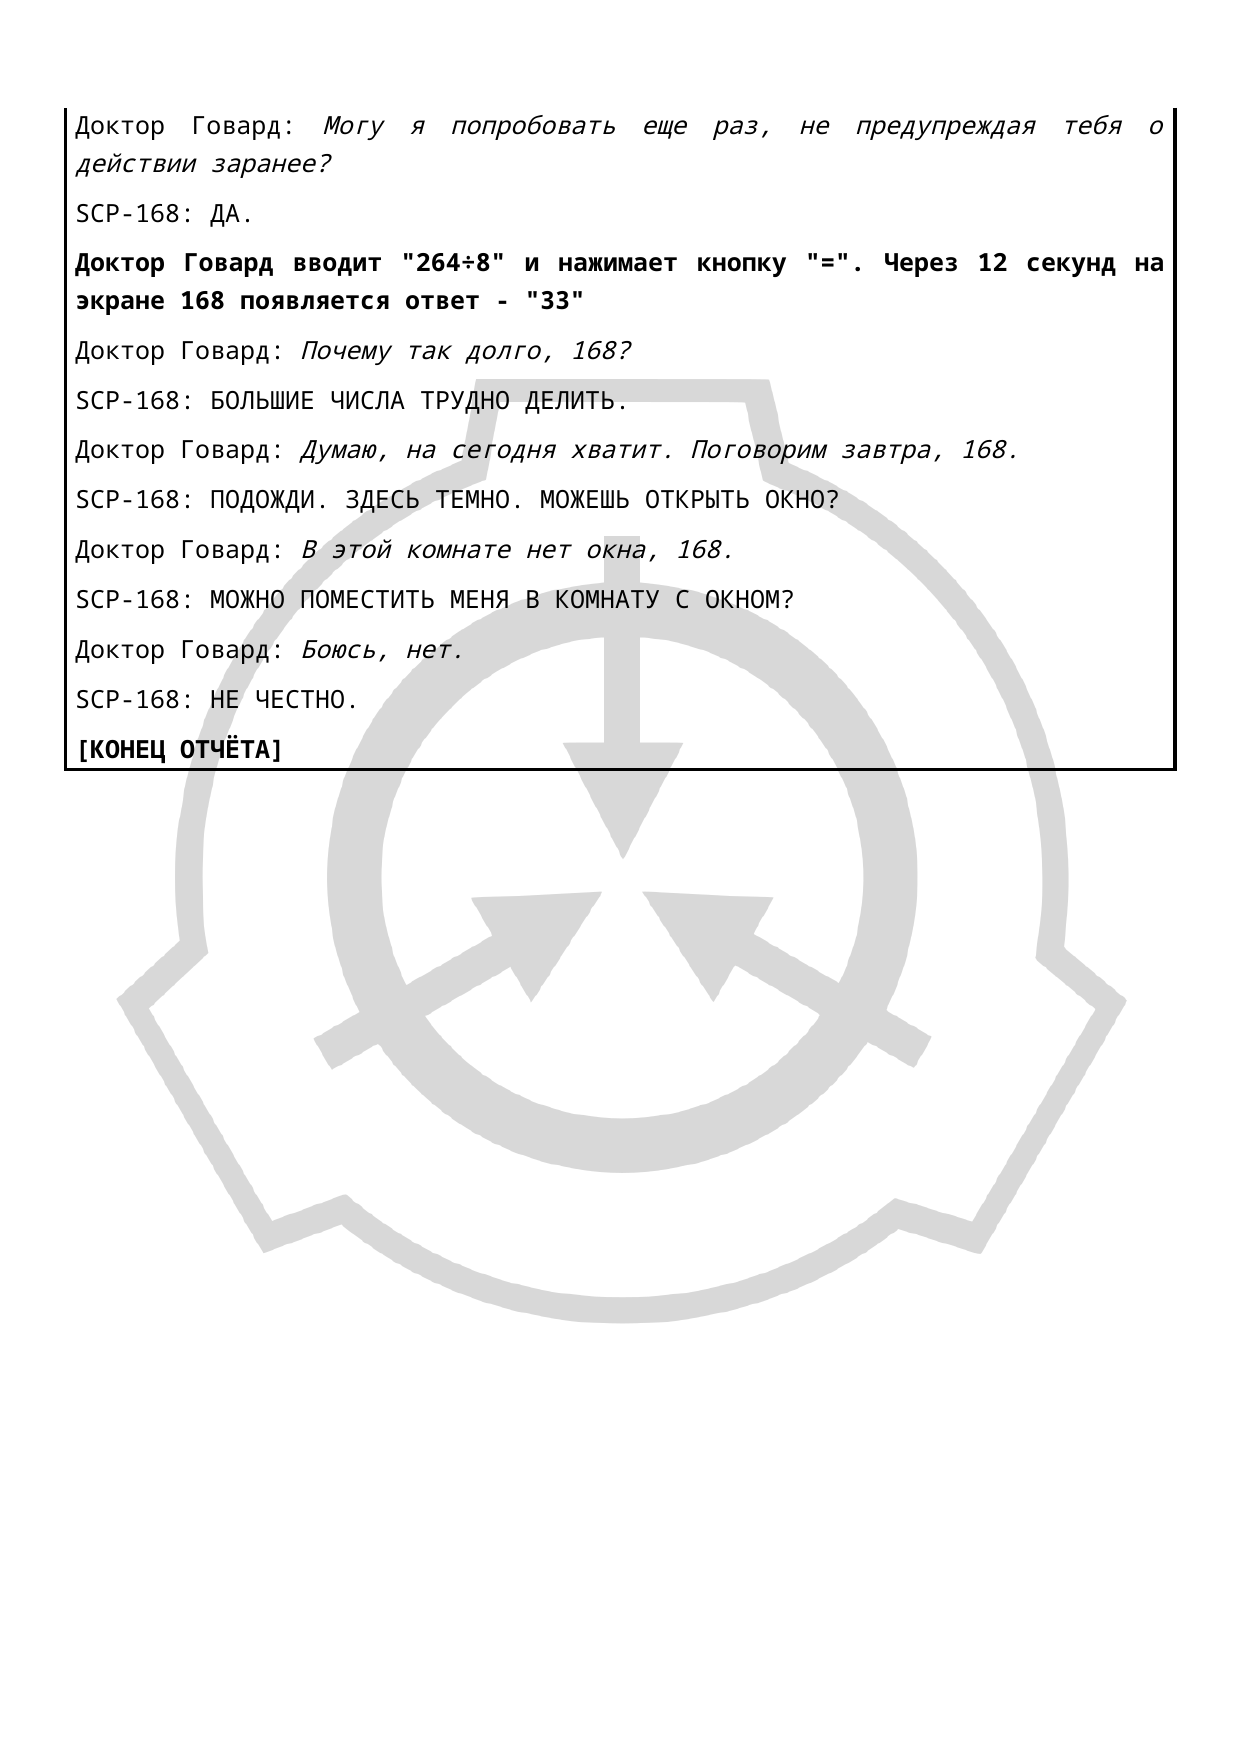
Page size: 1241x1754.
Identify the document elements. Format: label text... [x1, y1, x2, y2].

text SCP-168: ДА. [67, 195, 1173, 229]
text Доктор Говард: Думаю, на сегодня хватит. Поговорим завтра, 168. [67, 432, 1173, 466]
text Доктор Говард: Боюсь, нет. [67, 632, 1173, 666]
text SCP-168: НЕ ЧЕСТНО. [67, 682, 1173, 716]
text Доктор Говард: В этой комнате нет окна, 168. [67, 532, 1173, 566]
text Доктор Говард: Почему так долго, 168? [67, 332, 1173, 366]
text SCP-168: МОЖНО ПОМЕСТИТЬ МЕНЯ В КОМНАТУ С ОКНОМ? [67, 582, 1173, 616]
text Доктор Говард вводит "264÷8" и нажимает кнопку "=". Через 12 секунд на экране 168 появляется ответ - "33" [67, 245, 1173, 317]
text Доктор Говард: Могу я попробовать еще раз, не предупреждая тебя о действии заранее? [75, 108, 1165, 179]
text SCP-168: ПОДОЖДИ. ЗДЕСЬ ТЕМНО. МОЖЕШЬ ОТКРЫТЬ ОКНО? [67, 482, 1173, 516]
text SCP-168: БОЛЬШИЕ ЧИСЛА ТРУДНО ДЕЛИТЬ. [67, 382, 1173, 416]
text [КОНЕЦ ОТЧЁТА] [67, 732, 1173, 768]
